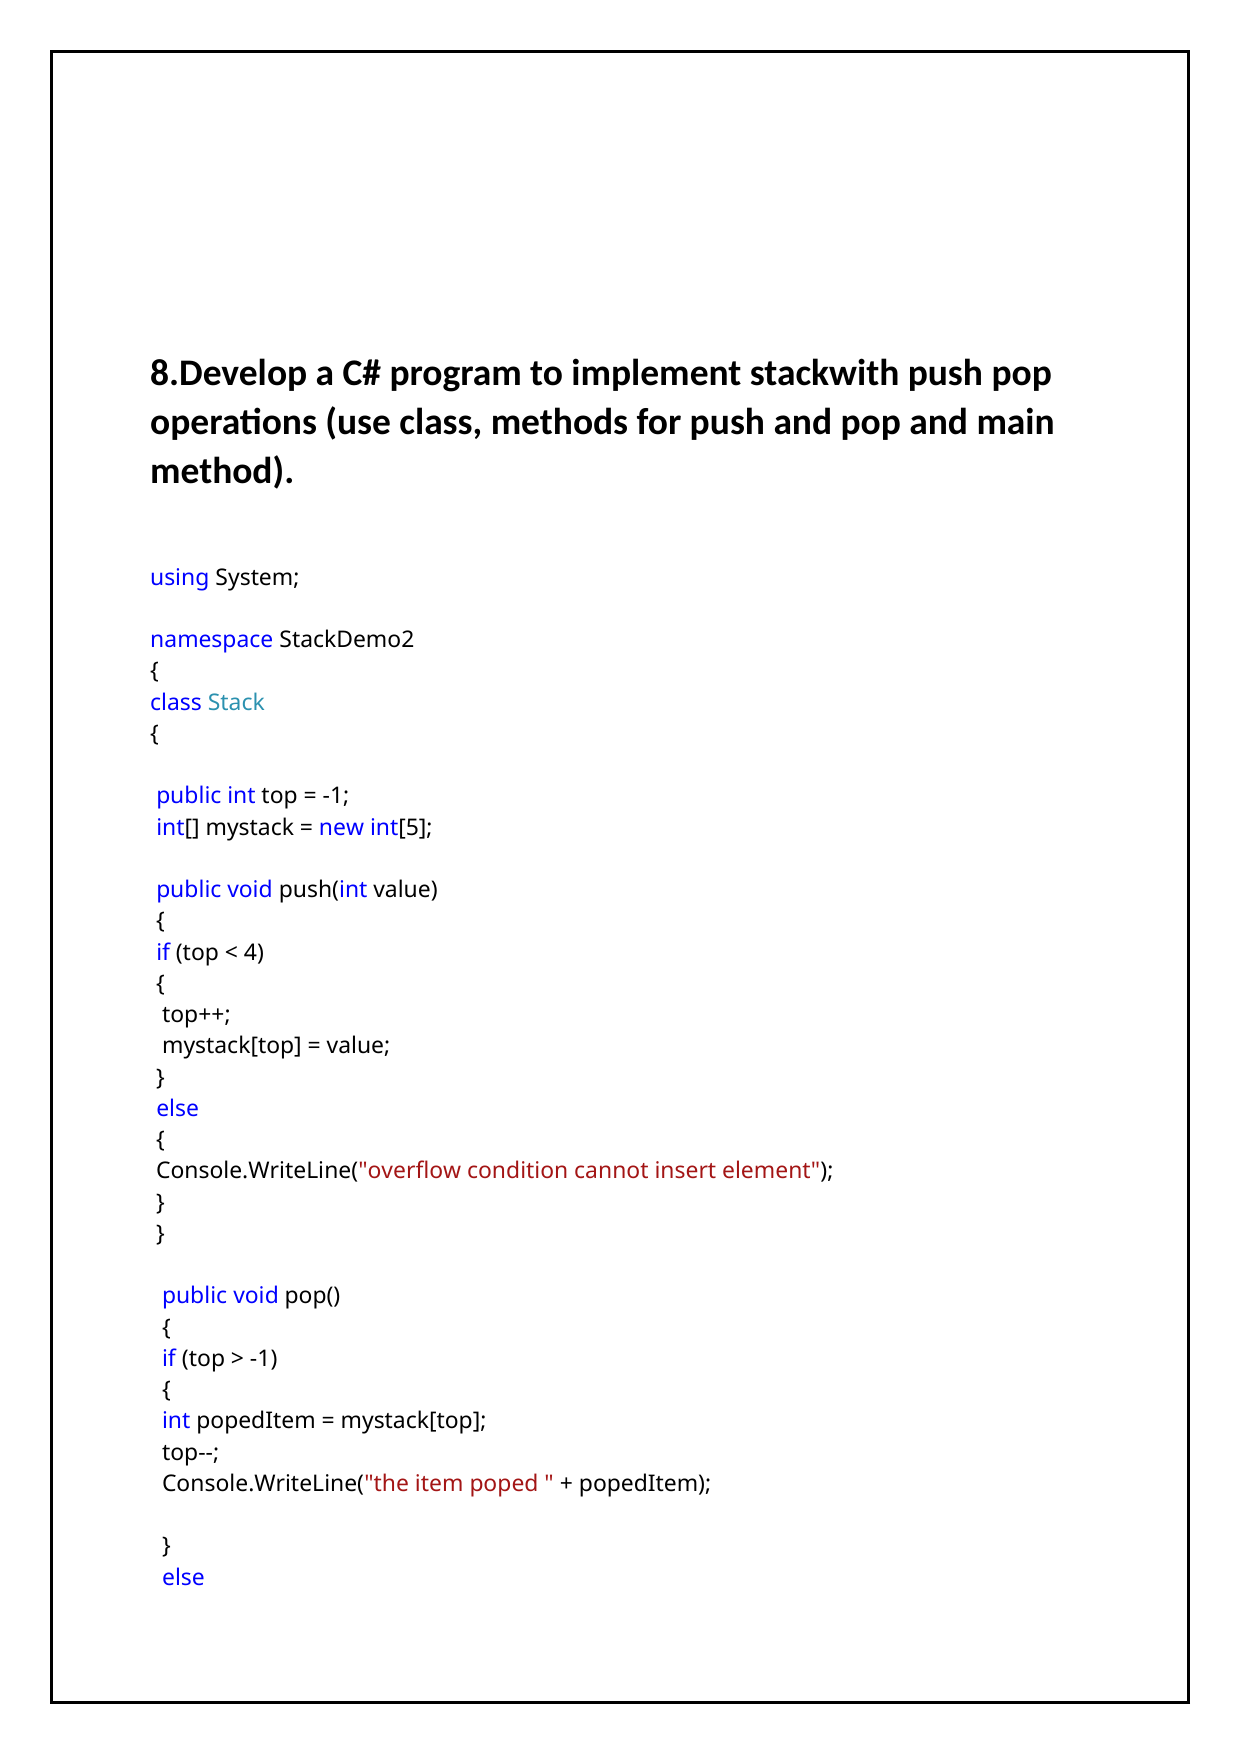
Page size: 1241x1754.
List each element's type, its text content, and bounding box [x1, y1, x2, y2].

text mystack[top] = value; [150, 1029, 1090, 1060]
text { [150, 1373, 1090, 1404]
text top--; [150, 1435, 1090, 1467]
text { [150, 904, 1090, 935]
text class Stack [150, 685, 1090, 717]
text } [150, 1060, 1090, 1092]
text } [150, 1529, 1090, 1560]
text if (top < 4) [150, 935, 1090, 967]
text public int top = -1; [150, 779, 1090, 810]
text } [150, 1185, 1090, 1217]
text } [150, 1217, 1090, 1248]
text { [150, 1310, 1090, 1342]
text else [150, 1560, 1090, 1592]
text namespace StackDemo2 [150, 623, 1090, 654]
text { [150, 717, 1090, 748]
text { [150, 1123, 1090, 1154]
text public void pop() [150, 1279, 1090, 1310]
text Console.WriteLine("overflow condition cannot insert element"); [150, 1154, 1090, 1185]
text { [150, 654, 1090, 685]
text public void push(int value) [150, 873, 1090, 904]
text int[] mystack = new int[5]; [150, 810, 1090, 842]
text if (top > -1) [150, 1342, 1090, 1373]
text top++; [150, 998, 1090, 1029]
text 8.Develop a C# program to implement stackwith push pop operations (use class, methods for push and pop and main method). [150, 348, 1090, 493]
text int popedItem = mystack[top]; [150, 1404, 1090, 1435]
text { [150, 967, 1090, 998]
text Console.WriteLine("the item poped " + popedItem); [150, 1467, 1090, 1498]
text else [150, 1092, 1090, 1123]
text using System; [150, 560, 1090, 592]
